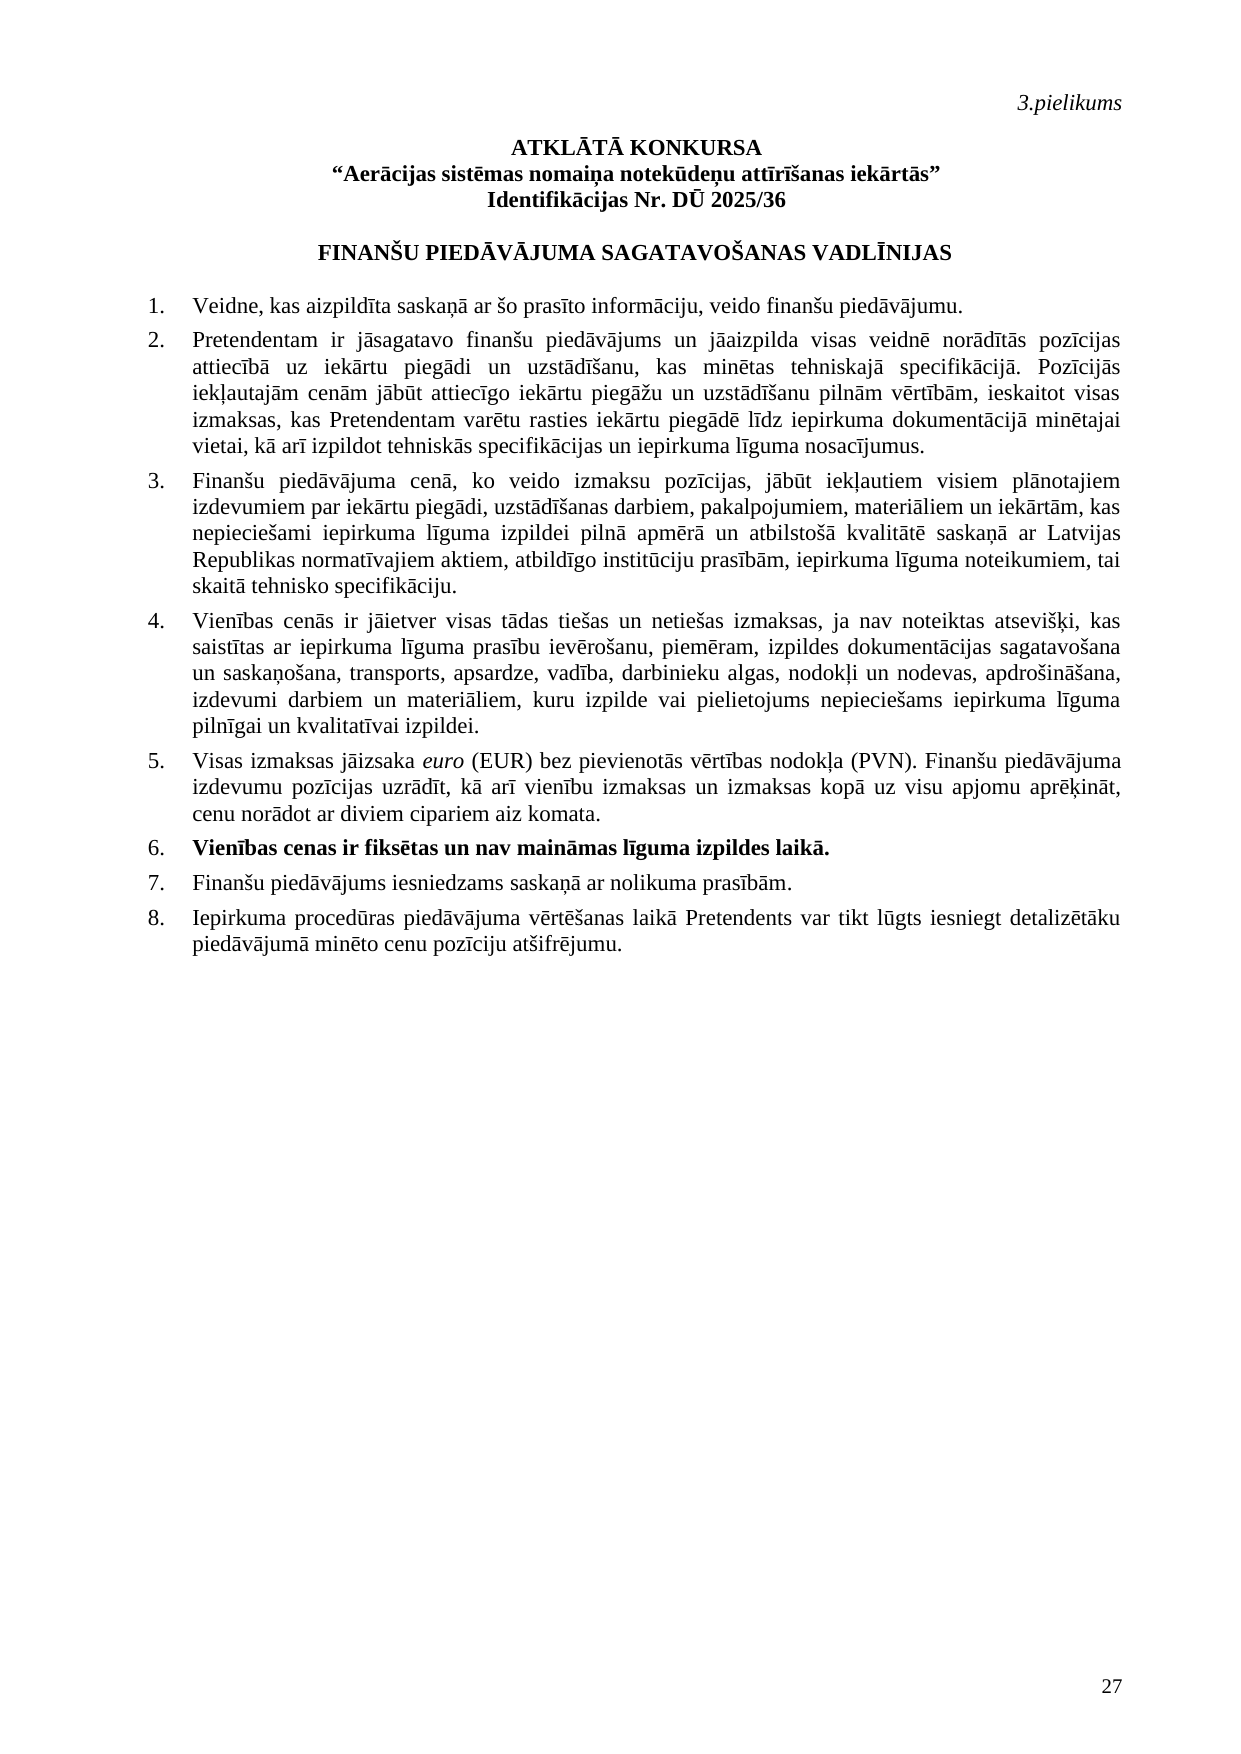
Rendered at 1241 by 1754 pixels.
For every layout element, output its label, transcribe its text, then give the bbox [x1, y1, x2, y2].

list Vienības cenās ir jāietver visas tādas tiešas un netiešas izmaksas, ja nav noteiktas atsevišķi, kas saistītas ar iepirkuma līguma prasību ievērošanu, piemēram, izpildes dokumentācijas sagatavošana un saskaņošana, transports, apsardze, vadība, darbinieku algas, nodokļi un nodevas, apdrošināšana, izdevumi darbiem un materiāliem, kuru izpilde vai pielietojums nepieciešams iepirkuma līguma pilnīgai un kvalitatīvai izpildei. [148, 607, 1122, 738]
list Finanšu piedāvājuma cenā, ko veido izmaksu pozīcijas, jābūt iekļautiem visiem plānotajiem izdevumiem par iekārtu piegādi, uzstādīšanas darbiem, pakalpojumiem, materiāliem un iekārtām, kas nepieciešami iepirkuma līguma izpildei pilnā apmērā un atbilstošā kvalitātē saskaņā ar Latvijas Republikas normatīvajiem aktiem, atbildīgo institūciju prasībām, iepirkuma līguma noteikumiem, tai skaitā tehnisko specifikāciju. [148, 467, 1122, 598]
text 3.pielikums [148, 89, 1122, 115]
text Atklātā konkursa [148, 134, 1125, 160]
list Pretendentam ir jāsagatavo finanšu piedāvājums un jāaizpilda visas veidnē norādītās pozīcijas attiecībā uz iekārtu piegādi un uzstādīšanu, kas minētas tehniskajā specifikācijā. Pozīcijās iekļautajām cenām jābūt attiecīgo iekārtu piegāžu un uzstādīšanu pilnām vērtībām, ieskaitot visas izmaksas, kas Pretendentam varētu rasties iekārtu piegādē līdz iepirkuma dokumentācijā minētajai vietai, kā arī izpildot tehniskās specifikācijas un iepirkuma līguma nosacījumus. [148, 327, 1122, 458]
list Vienības cenas ir fiksētas un nav maināmas līguma izpildes laikā. [148, 834, 1122, 861]
list Veidne, kas aizpildīta saskaņā ar šo prasīto informāciju, veido finanšu piedāvājumu. [148, 292, 1122, 318]
text Identifikācijas Nr. DŪ 2025/36 [148, 186, 1125, 213]
text FINANŠU PIEDĀVĀJUMA SAGATAVOŠANAS VADLĪNIJAS [148, 239, 1122, 266]
list Iepirkuma procedūras piedāvājuma vērtēšanas laikā Pretendents var tikt lūgts iesniegt detalizētāku piedāvājumā minēto cenu pozīciju atšifrējumu. [148, 904, 1122, 956]
list Visas izmaksas jāizsaka euro (EUR) bez pievienotās vērtības nodokļa (PVN). Finanšu piedāvājuma izdevumu pozīcijas uzrādīt, kā arī vienību izmaksas un izmaksas kopā uz visu apjomu aprēķināt, cenu norādot ar diviem cipariem aiz komata. [148, 747, 1122, 826]
list Finanšu piedāvājums iesniedzams saskaņā ar nolikuma prasībām. [148, 869, 1122, 895]
text “Aerācijas sistēmas nomaiņa notekūdeņu attīrīšanas iekārtās” [148, 160, 1125, 186]
